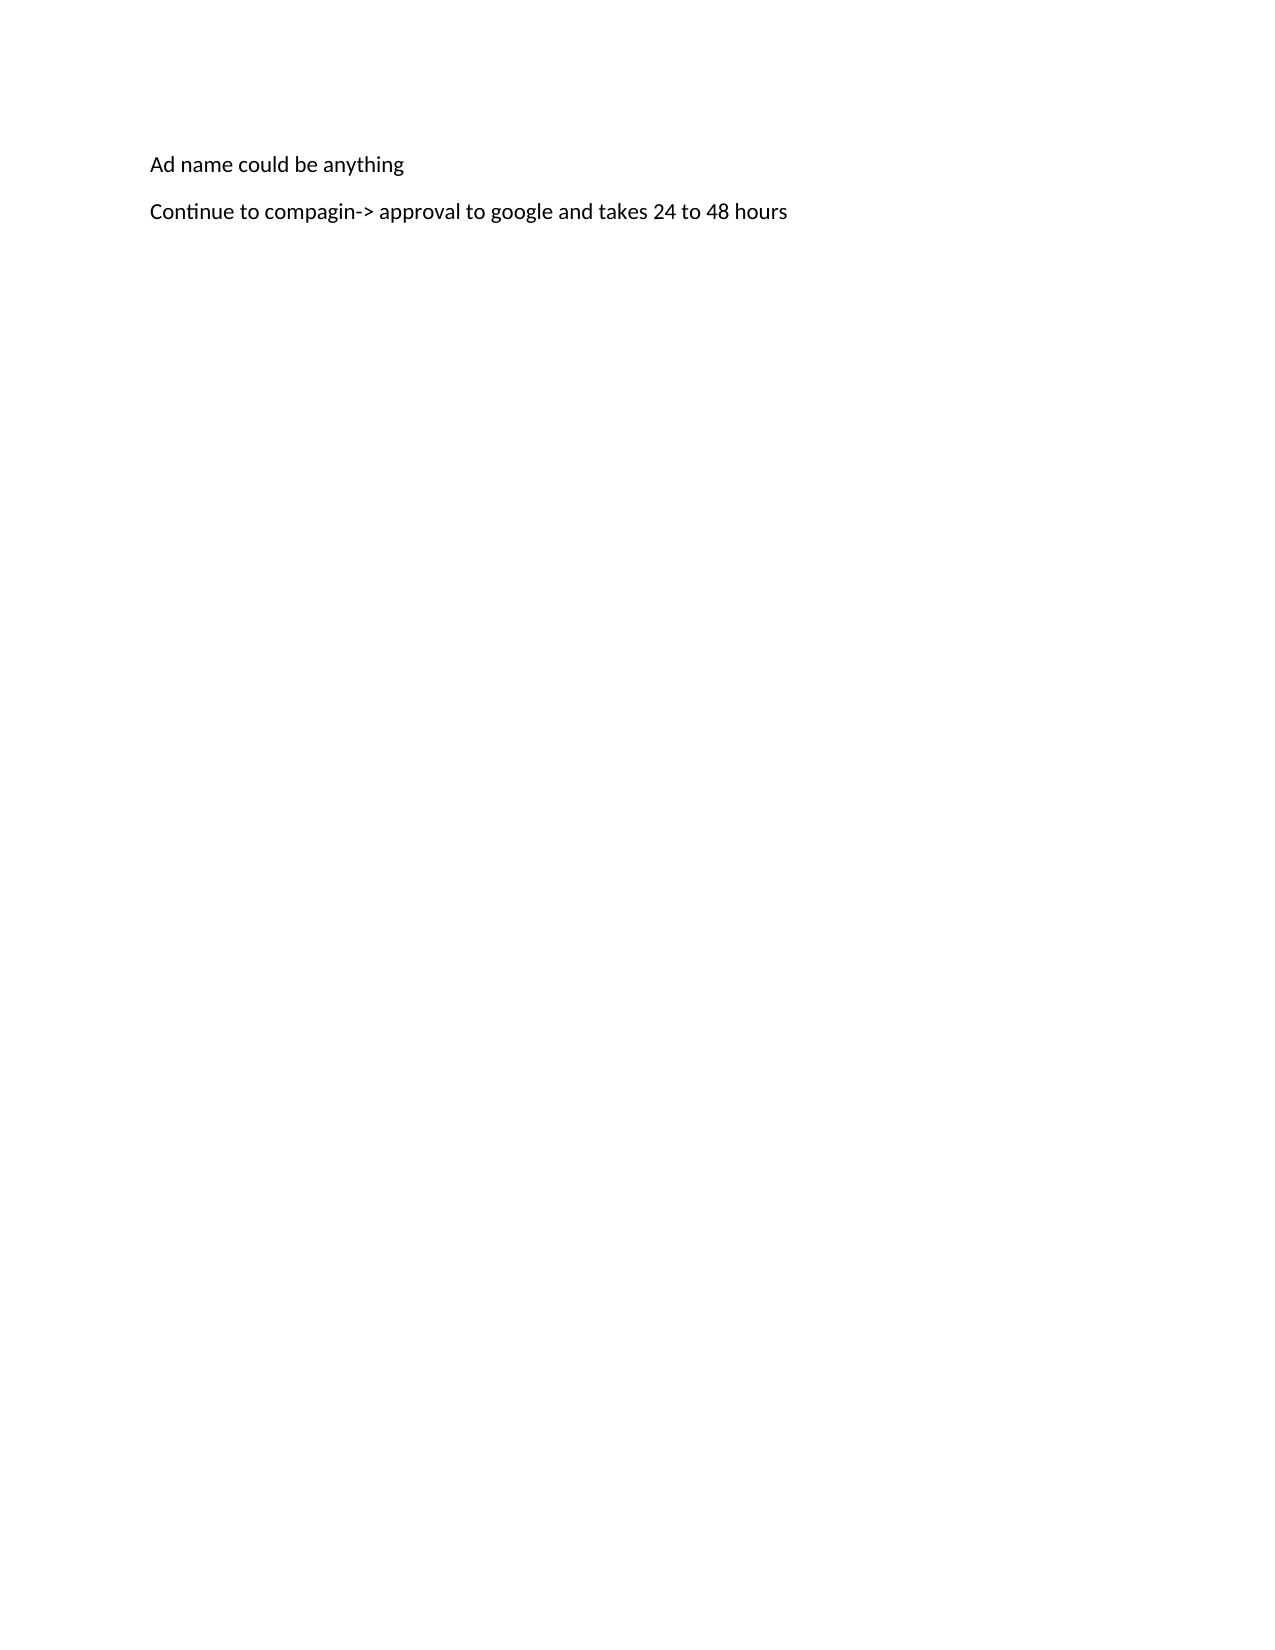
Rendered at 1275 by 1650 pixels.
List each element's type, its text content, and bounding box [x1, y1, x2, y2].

text Continue to compagin-> approval to google and takes 24 to 48 hours [150, 197, 1125, 225]
text Ad name could be anything [150, 150, 1125, 178]
